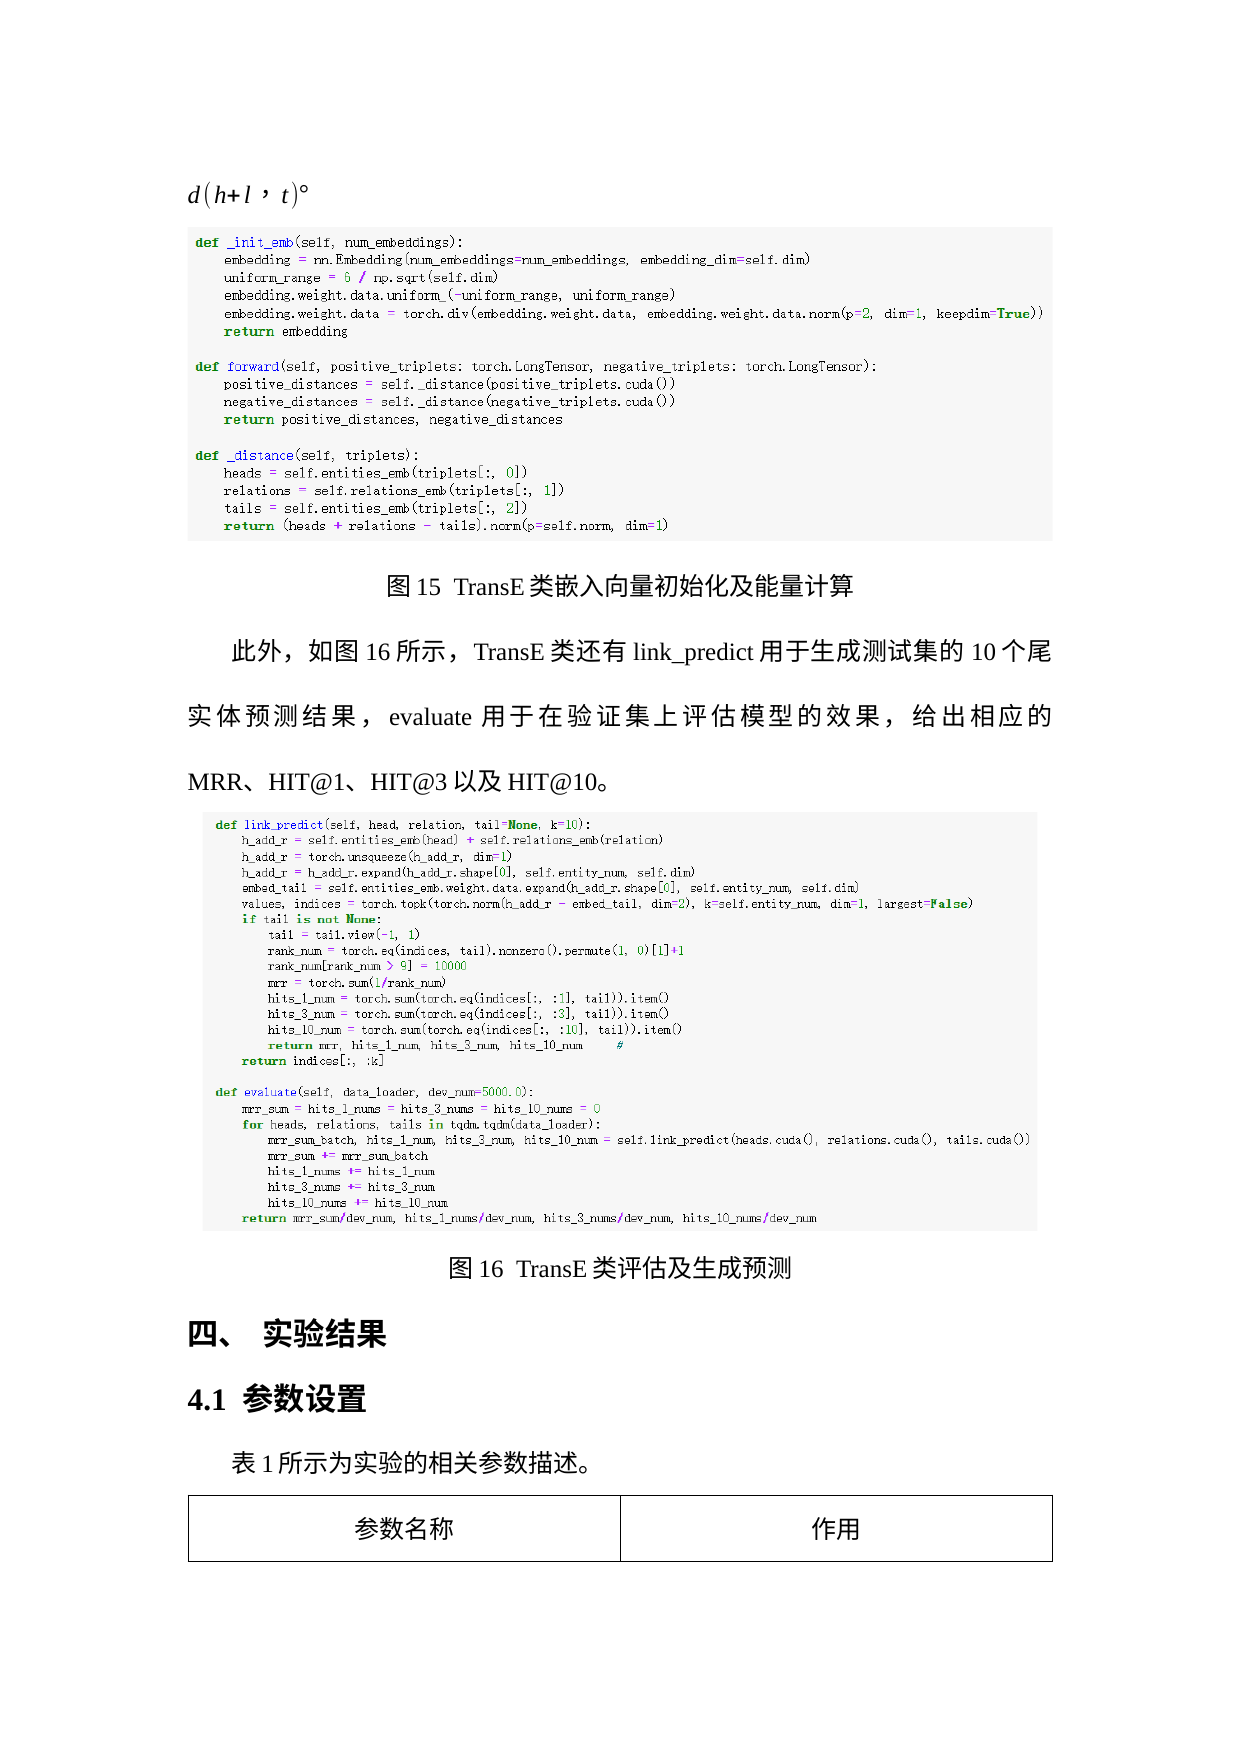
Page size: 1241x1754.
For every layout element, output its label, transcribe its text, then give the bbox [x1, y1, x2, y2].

list 实验结果 [187, 1299, 1053, 1364]
text 图15 TransE类嵌入向量初始化及能量计算 [187, 552, 1053, 617]
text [187, 162, 1053, 227]
table_header 作用 [621, 1496, 1052, 1561]
text 此外，如图16所示，TransE类还有link_predict用于生成测试集的10个尾实体预测结果，evaluate用于在验证集上评估模型的效果，给出相应的MRR、HIT@1、HIT@3以及HIT@10。 [187, 617, 1053, 812]
text 4.1 参数设置 [187, 1364, 1053, 1429]
text 表1所示为实验的相关参数描述。 [187, 1429, 1053, 1494]
picture [187, 227, 1053, 541]
picture [202, 812, 1038, 1231]
table_header 参数名称 [189, 1496, 620, 1561]
text 图16 TransE类评估及生成预测 [187, 1234, 1053, 1299]
